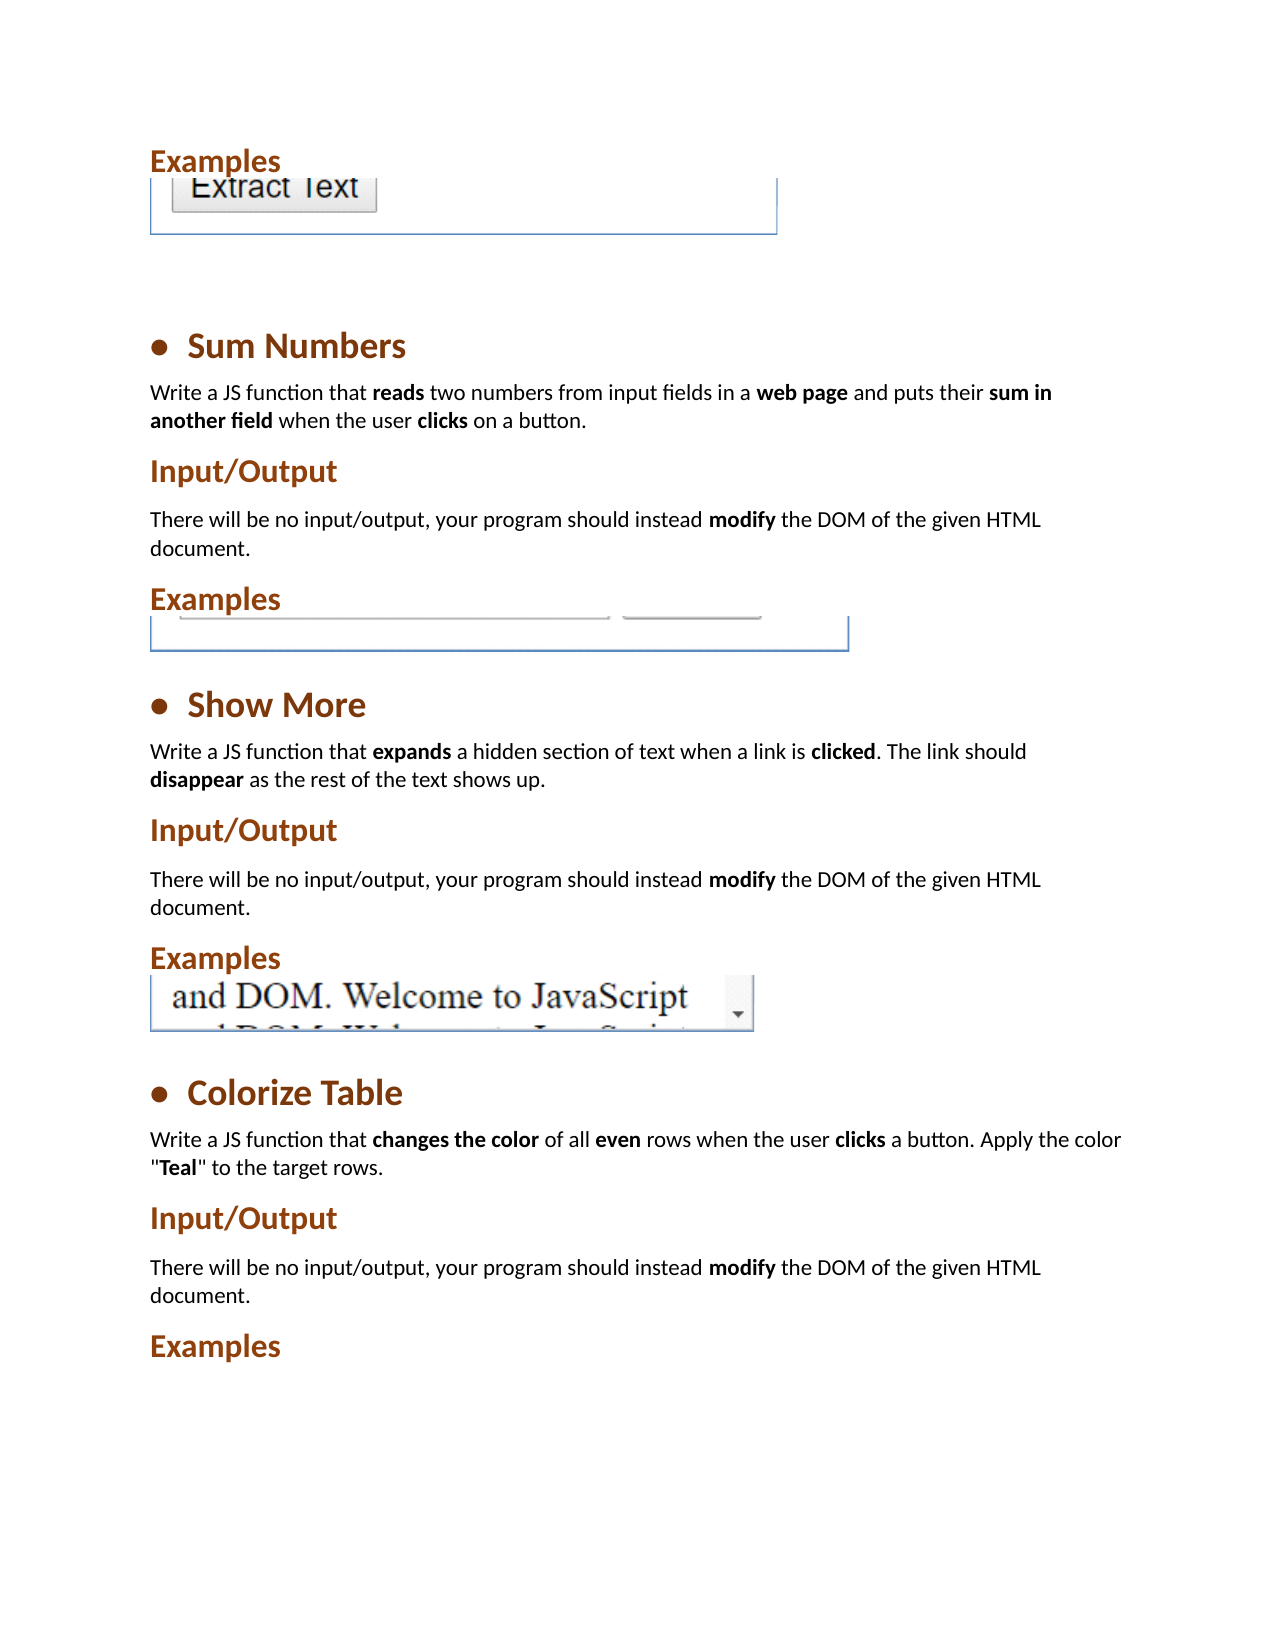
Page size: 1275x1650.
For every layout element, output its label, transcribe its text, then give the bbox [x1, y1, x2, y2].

text Write a JS function that expands a hidden section of text when a link is clicked. The link should disappear as the rest of the text shows up. [150, 736, 1125, 794]
text Input/Output [150, 459, 1125, 488]
text Examples [150, 947, 1125, 975]
text Input/Output [150, 1207, 1125, 1235]
text There will be no input/output, your program should instead modify the DOM of the given HTML document. [150, 505, 1125, 562]
text Write a JS function that reads two numbers from input fields in a web page and puts their sum in another field when the user clicks on a button. [150, 377, 1125, 434]
list Colorize Table [150, 1083, 1125, 1112]
text Input/Output [150, 819, 1125, 847]
text There will be no input/output, your program should instead modify the DOM of the given HTML document. [150, 864, 1125, 922]
list Show More [150, 695, 1125, 724]
text Examples [150, 150, 1125, 179]
list Sum Numbers [150, 336, 1125, 364]
text There will be no input/output, your program should instead modify the DOM of the given HTML document. [150, 1252, 1125, 1309]
text Examples [150, 1334, 1125, 1363]
text Examples [150, 587, 1125, 616]
text Write a JS function that changes the color of all even rows when the user clicks a button. Apply the color "Teal" to the target rows. [150, 1124, 1125, 1182]
